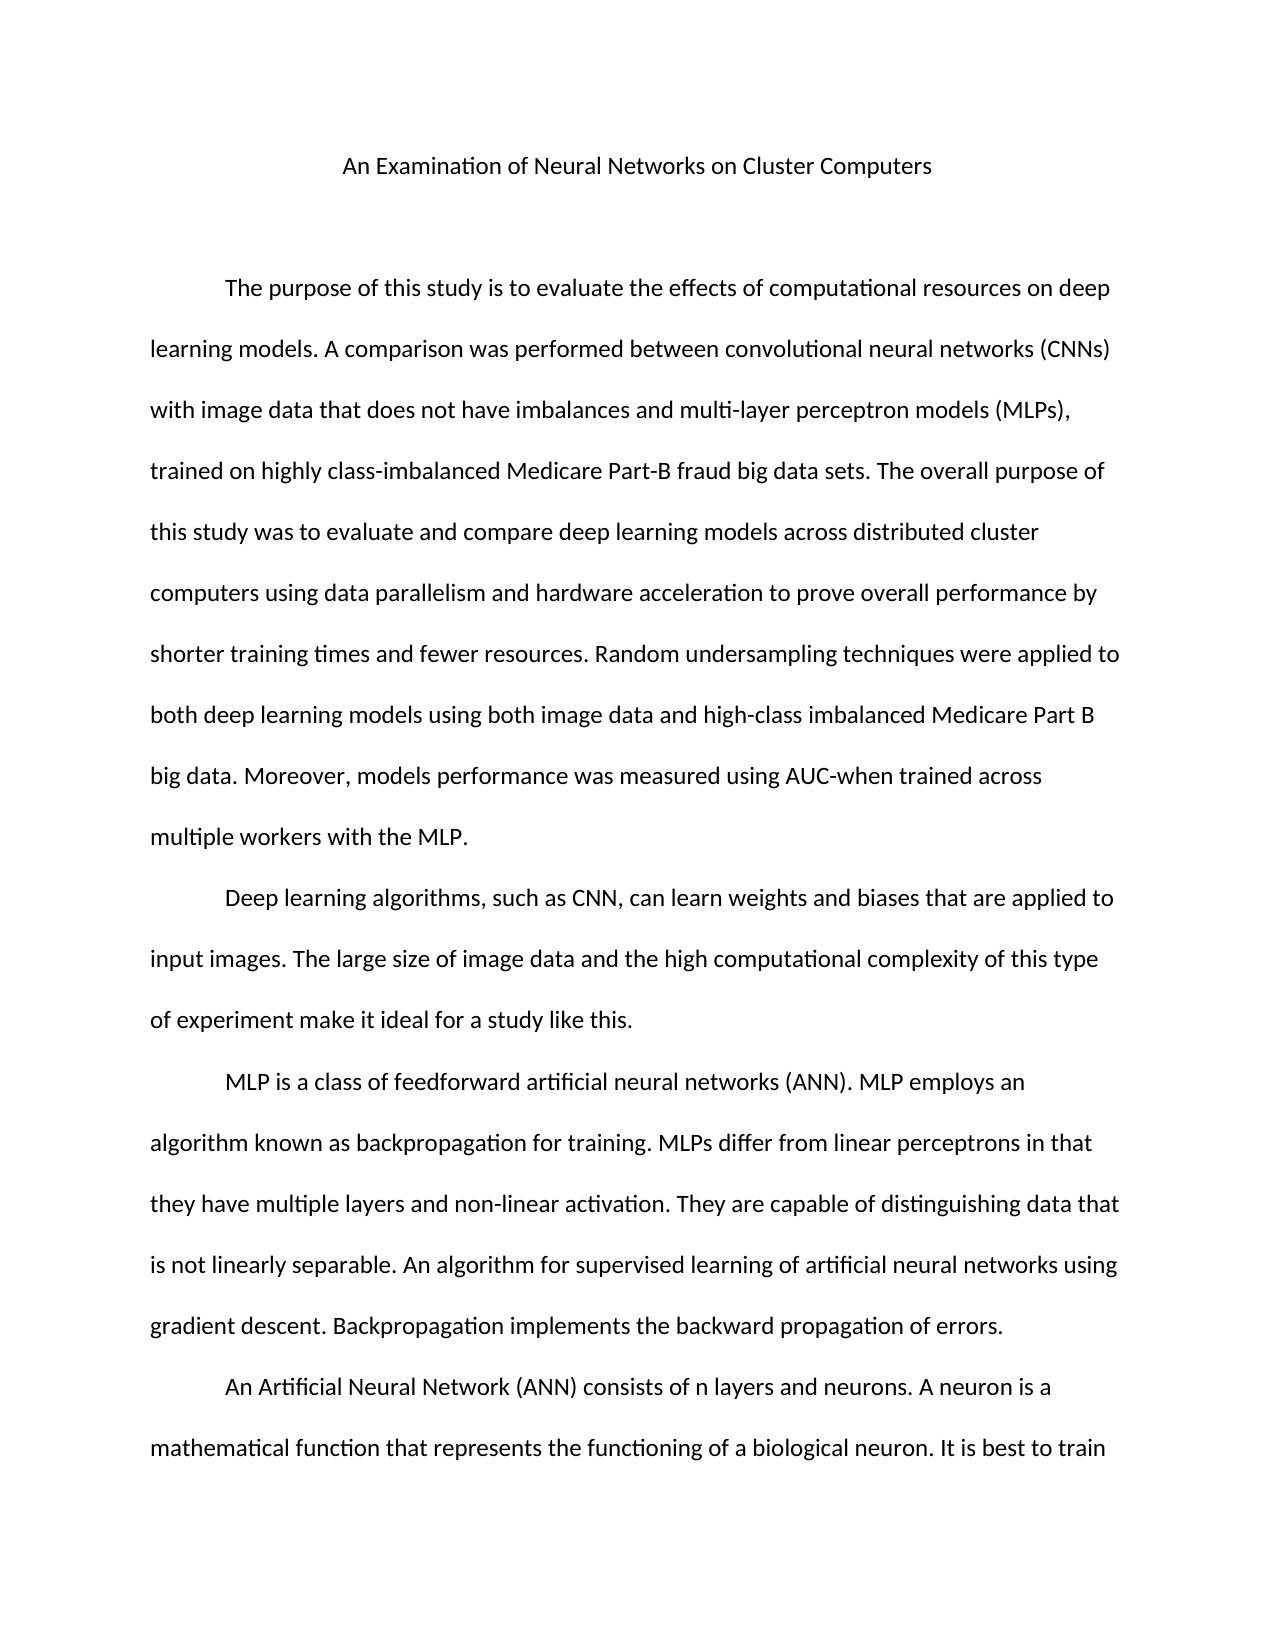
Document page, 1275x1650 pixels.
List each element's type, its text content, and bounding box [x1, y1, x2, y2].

text An Examination of Neural Networks on Cluster Computers [150, 150, 1125, 181]
text The purpose of this study is to evaluate the effects of computational resources on deep learning models. A comparison was performed between convolutional neural networks (CNNs) with image data that does not have imbalances and multi-layer perceptron models (MLPs), trained on highly class-imbalanced Medicare Part-B fraud big data sets. The overall purpose of this study was to evaluate and compare deep learning models across distributed cluster computers using data parallelism and hardware acceleration to prove overall performance by shorter training times and fewer resources. Random undersampling techniques were applied to both deep learning models using both image data and high-class imbalanced Medicare Part B big data. Moreover, models performance was measured using AUC-when trained across multiple workers with the MLP. [150, 272, 1125, 852]
text MLP is a class of feedforward artificial neural networks (ANN). MLP employs an algorithm known as backpropagation for training. MLPs differ from linear perceptrons in that they have multiple layers and non-linear activation. They are capable of distinguishing data that is not linearly separable. An algorithm for supervised learning of artificial neural networks using gradient descent. Backpropagation implements the backward propagation of errors. [150, 1066, 1125, 1340]
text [150, 1371, 1125, 1462]
text Deep learning algorithms, such as CNN, can learn weights and biases that are applied to input images. The large size of image data and the high computational complexity of this type of experiment make it ideal for a study like this. [150, 882, 1125, 1035]
